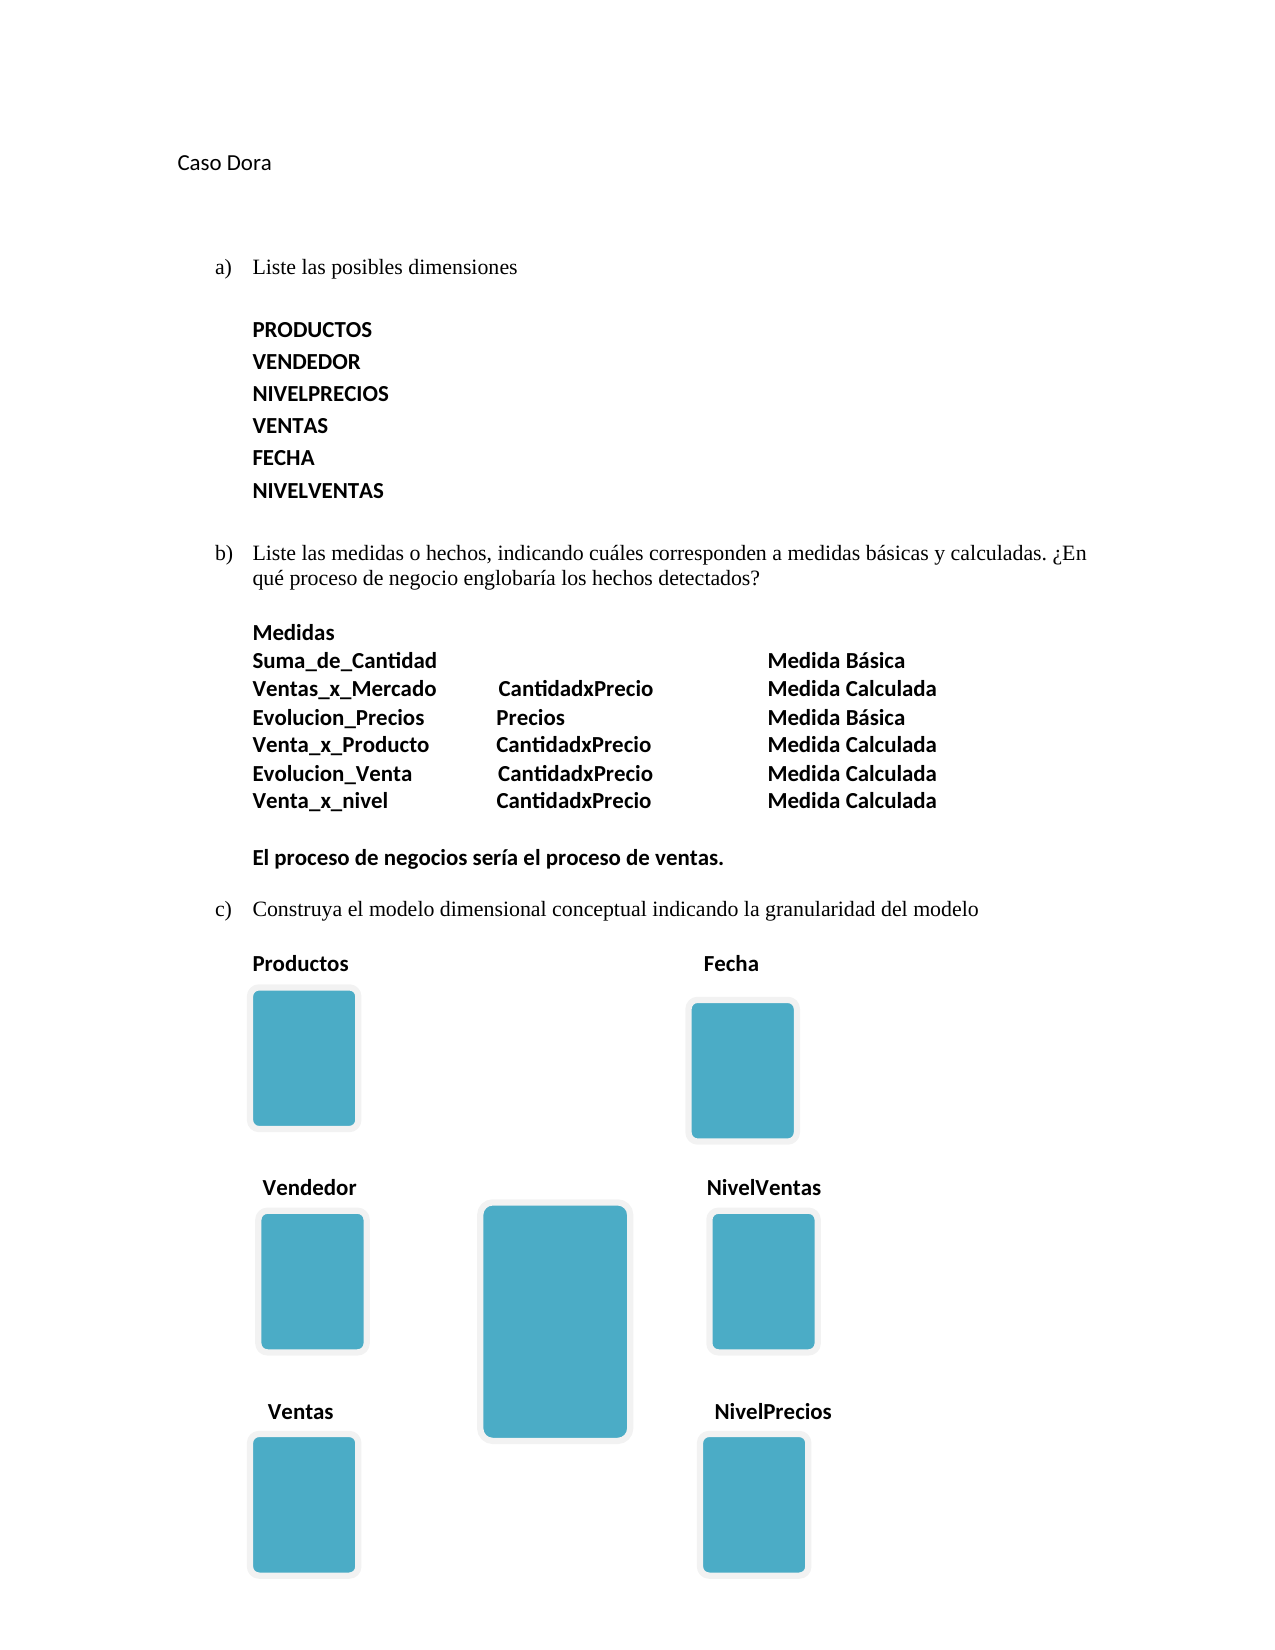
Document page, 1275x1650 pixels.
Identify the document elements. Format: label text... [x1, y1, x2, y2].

list PRODUCTOS [252, 315, 1098, 343]
list Suma_de_Cantidad Medida Básica [252, 647, 1098, 674]
list VENTAS [252, 411, 1098, 439]
list Vendedor NivelVentas [252, 1173, 1098, 1201]
list NIVELVENTAS [252, 476, 1098, 504]
list El proceso de negocios sería el proceso de ventas. [252, 843, 1098, 871]
list Venta_x_Producto CantidadxPrecio Medida Calculada [252, 731, 1098, 759]
list NIVELPRECIOS [252, 379, 1098, 407]
list Ventas NivelPrecios [634, 1397, 1098, 1426]
list FECHA [252, 443, 1098, 472]
list Ventas NivelPrecios [252, 1397, 477, 1426]
text Caso Dora [177, 148, 1098, 176]
list Evolucion_Precios Precios Medida Básica [252, 703, 1098, 731]
list Construya el modelo dimensional conceptual indicando la granularidad del modelo [215, 896, 1098, 921]
list Evolucion_Venta CantidadxPrecio Medida Calculada [252, 759, 1098, 787]
list Medidas [252, 618, 1098, 647]
list Ventas_x_Mercado CantidadxPrecio Medida Calculada [252, 674, 1098, 703]
list Productos Fecha [252, 949, 1098, 977]
list VENDEDOR [252, 347, 1098, 375]
list Venta_x_nivel CantidadxPrecio Medida Calculada [252, 787, 1098, 815]
list Liste las posibles dimensiones [215, 254, 1098, 279]
list Liste las medidas o hechos, indicando cuáles corresponden a medidas básicas y calculadas. ¿En qué proceso de negocio englobaría los hechos detectados? [215, 540, 1098, 591]
